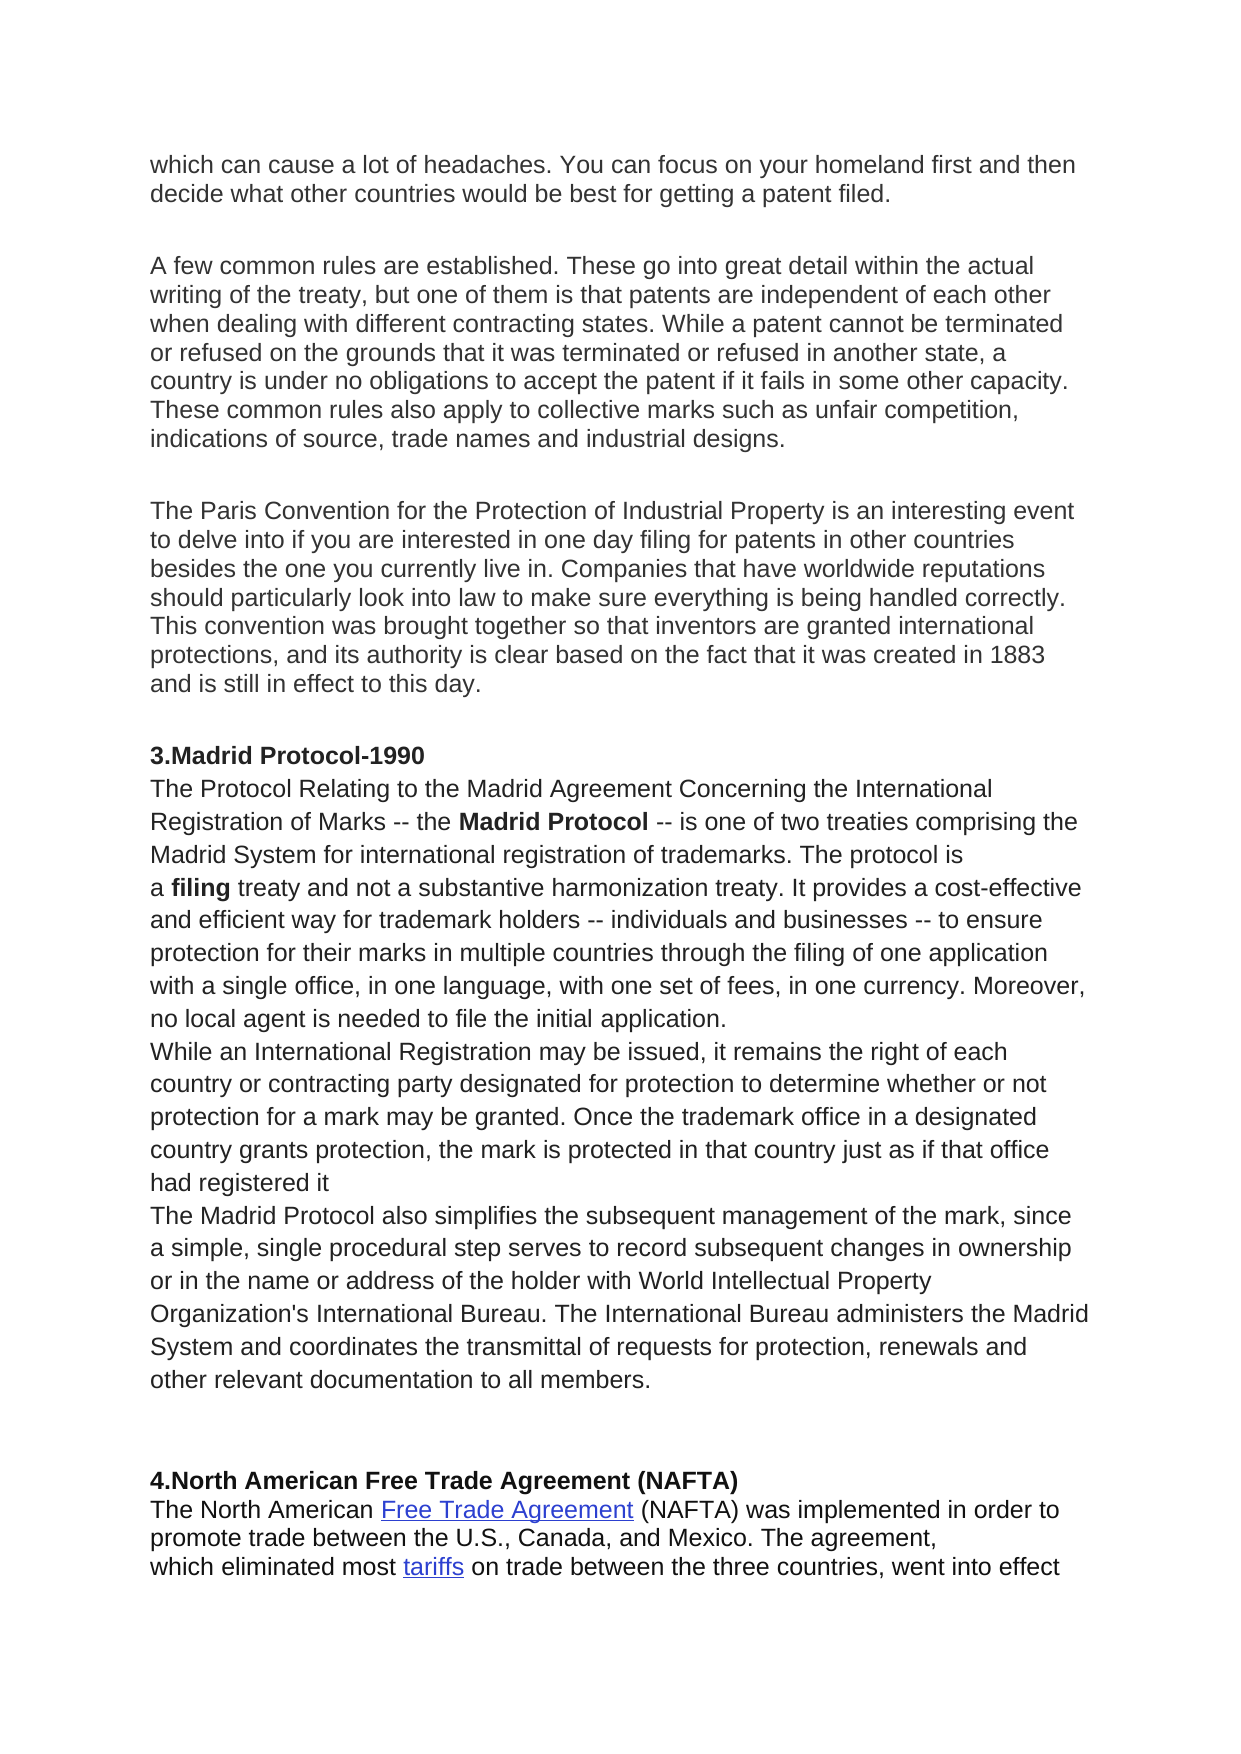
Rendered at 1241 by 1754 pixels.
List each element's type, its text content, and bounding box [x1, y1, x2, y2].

subtitle 3.Madrid Protocol-1990 [150, 741, 1090, 770]
text The Madrid Protocol also simplifies the subsequent management of the mark, since a simple, single procedural step serves to record subsequent changes in ownership or in the name or address of the holder with World Intellectual Property Organization's International Bureau. The International Bureau administers the Madrid System and coordinates the transmittal of requests for protection, renewals and other relevant documentation to all members. [150, 1197, 1090, 1393]
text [150, 1495, 1090, 1581]
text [150, 150, 1090, 207]
text The Protocol Relating to the Madrid Agreement Concerning the International Registration of Marks -- the Madrid Protocol -- is one of two treaties comprising the Madrid System for international registration of trademarks. The protocol is a filing treaty and not a substantive harmonization treaty. It provides a cost-effective and efficient way for trademark holders -- individuals and businesses -- to ensure protection for their marks in multiple countries through the filing of one application with a single office, in one language, with one set of fees, in one currency. Moreover, no local agent is needed to file the initial application. [150, 770, 1090, 1032]
text A few common rules are established. These go into great detail within the actual writing of the treaty, but one of them is that patents are independent of each other when dealing with different contracting states. While a patent cannot be terminated or refused on the grounds that it was terminated or refused in another state, a country is under no obligations to accept the patent if it fails in some other capacity. These common rules also apply to collective marks such as unfair competition, indications of source, trade names and industrial designs. [150, 251, 1090, 452]
text While an International Registration may be issued, it remains the right of each country or contracting party designated for protection to determine whether or not protection for a mark may be granted. Once the trademark office in a designated country grants protection, the mark is protected in that country just as if that office had registered it [150, 1032, 1090, 1197]
subtitle 4.North American Free Trade Agreement (NAFTA) [150, 1466, 1090, 1495]
text The Paris Convention for the Protection of Industrial Property is an interesting event to delve into if you are interested in one day filing for patents in other countries besides the one you currently live in. Companies that have worldwide reputations should particularly look into law to make sure everything is being handled correctly. This convention was brought together so that inventors are granted international protections, and its authority is clear based on the fact that it was created in 1883 and is still in effect to this day. [150, 496, 1090, 697]
